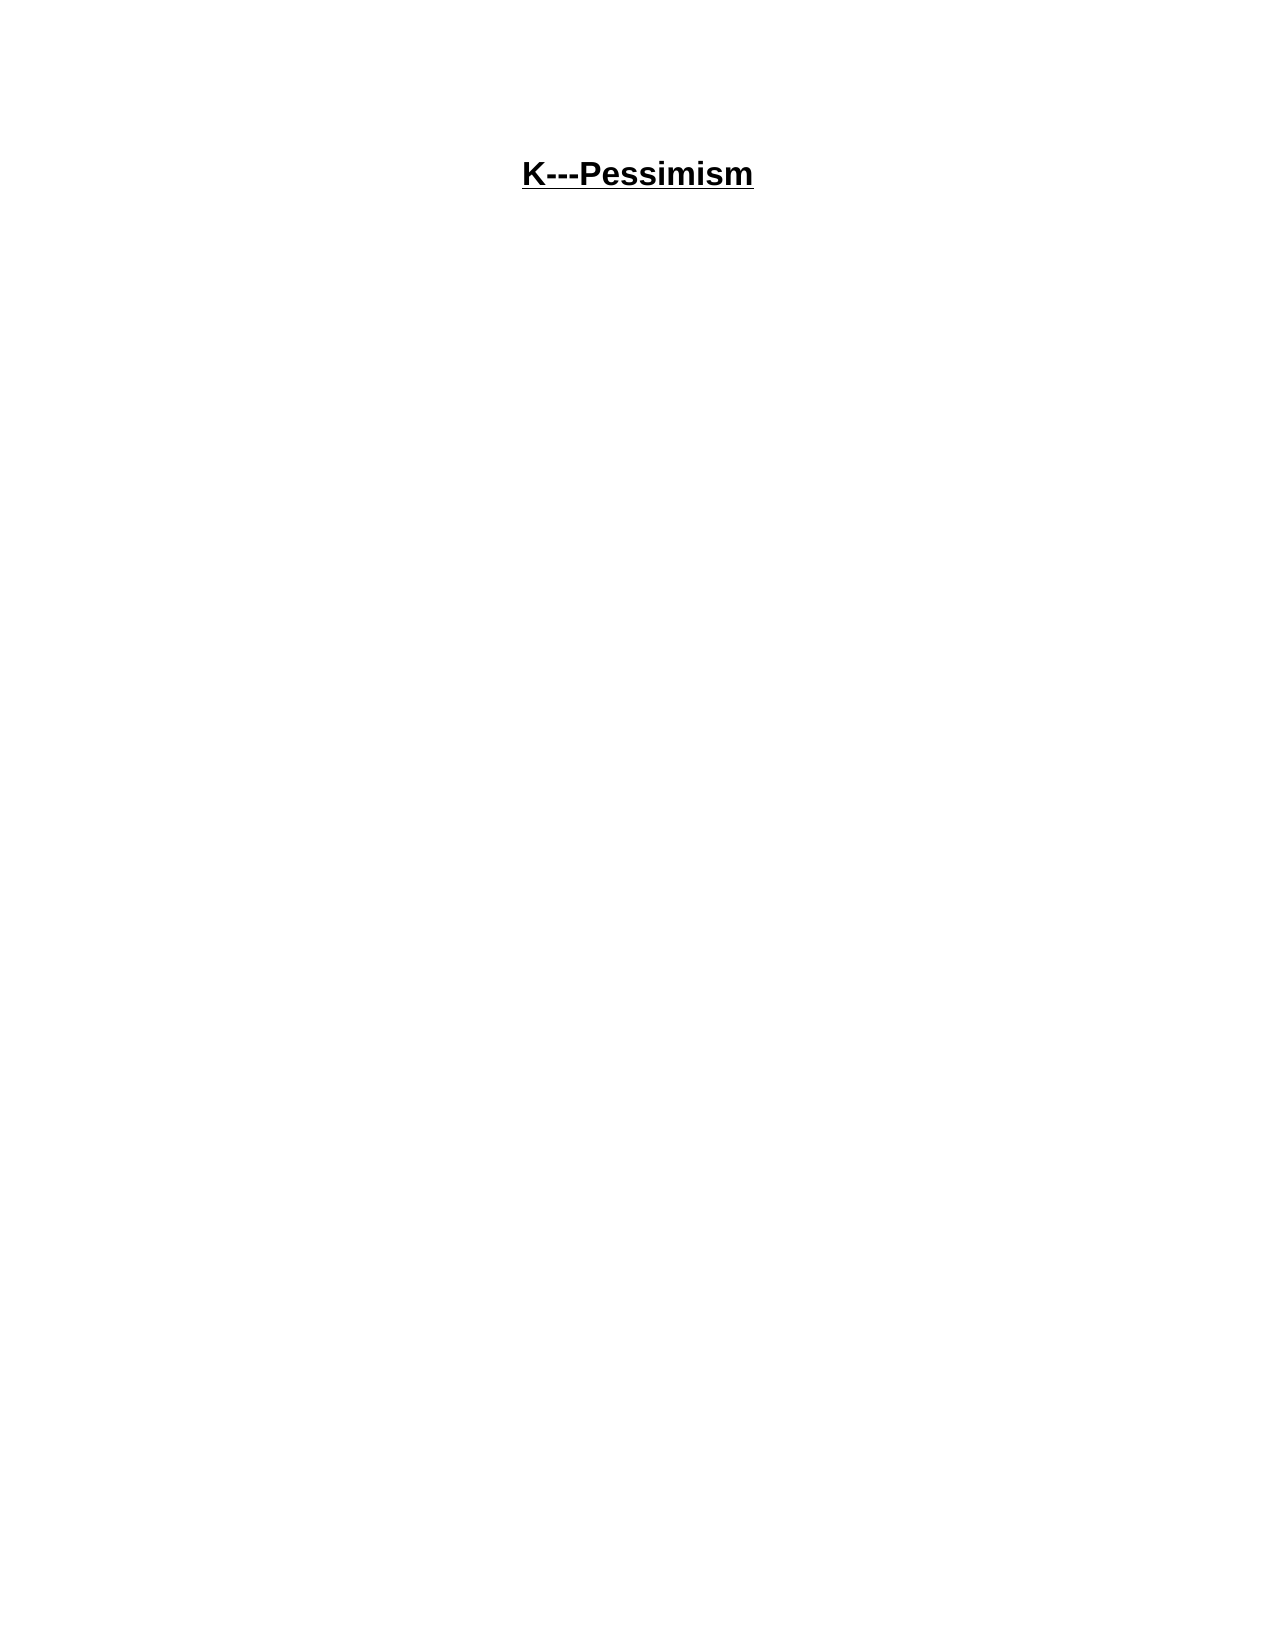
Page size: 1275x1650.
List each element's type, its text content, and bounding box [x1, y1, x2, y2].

subtitle K---Pessimism [187, 154, 1087, 193]
